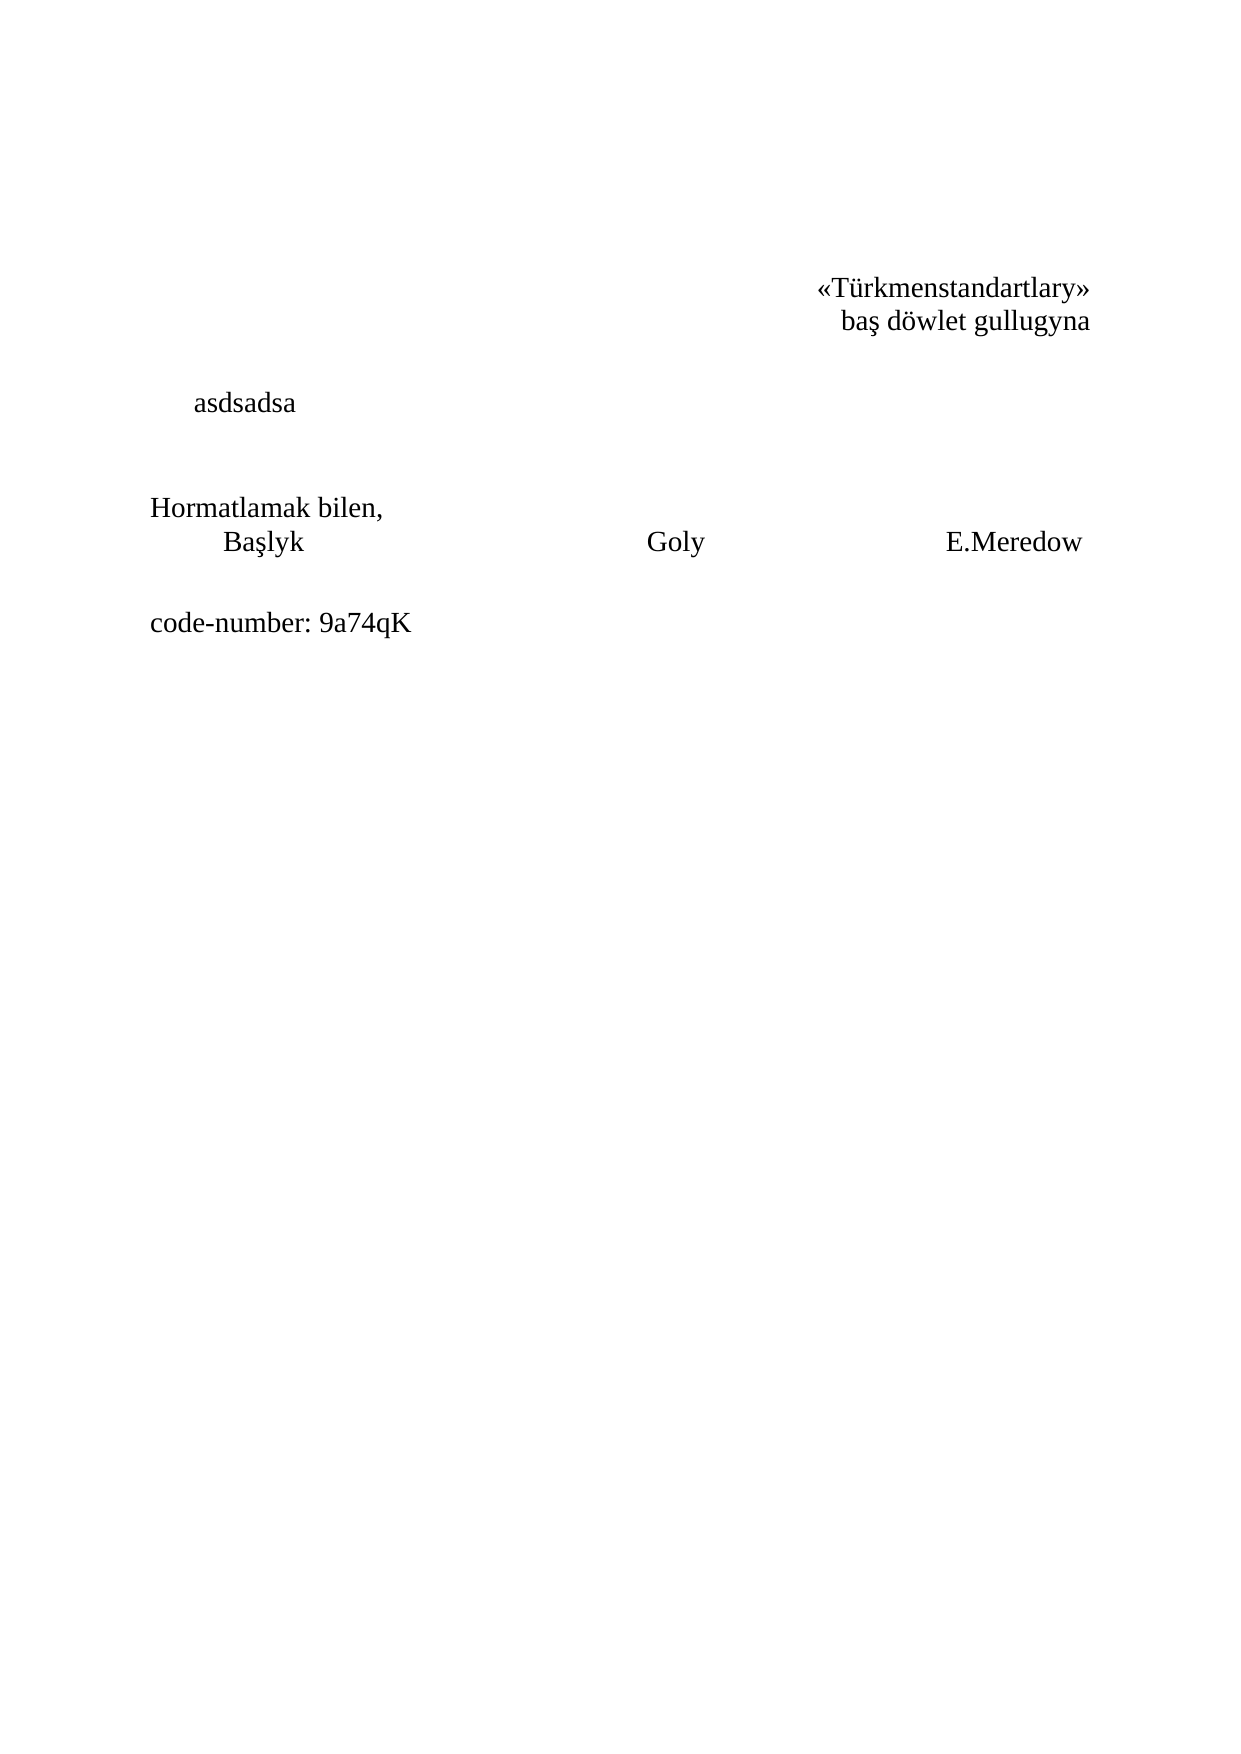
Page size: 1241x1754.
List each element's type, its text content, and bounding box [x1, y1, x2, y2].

text asdsadsa [150, 385, 1090, 418]
text «Türkmenstandartlary» [150, 270, 1090, 303]
text Hormatlamak bilen, [150, 490, 1090, 524]
text Başlyk Goly E.Meredow [150, 524, 1090, 557]
text baş döwlet gullugyna [150, 303, 1090, 337]
text code-number: 9a74qK [150, 605, 1090, 639]
